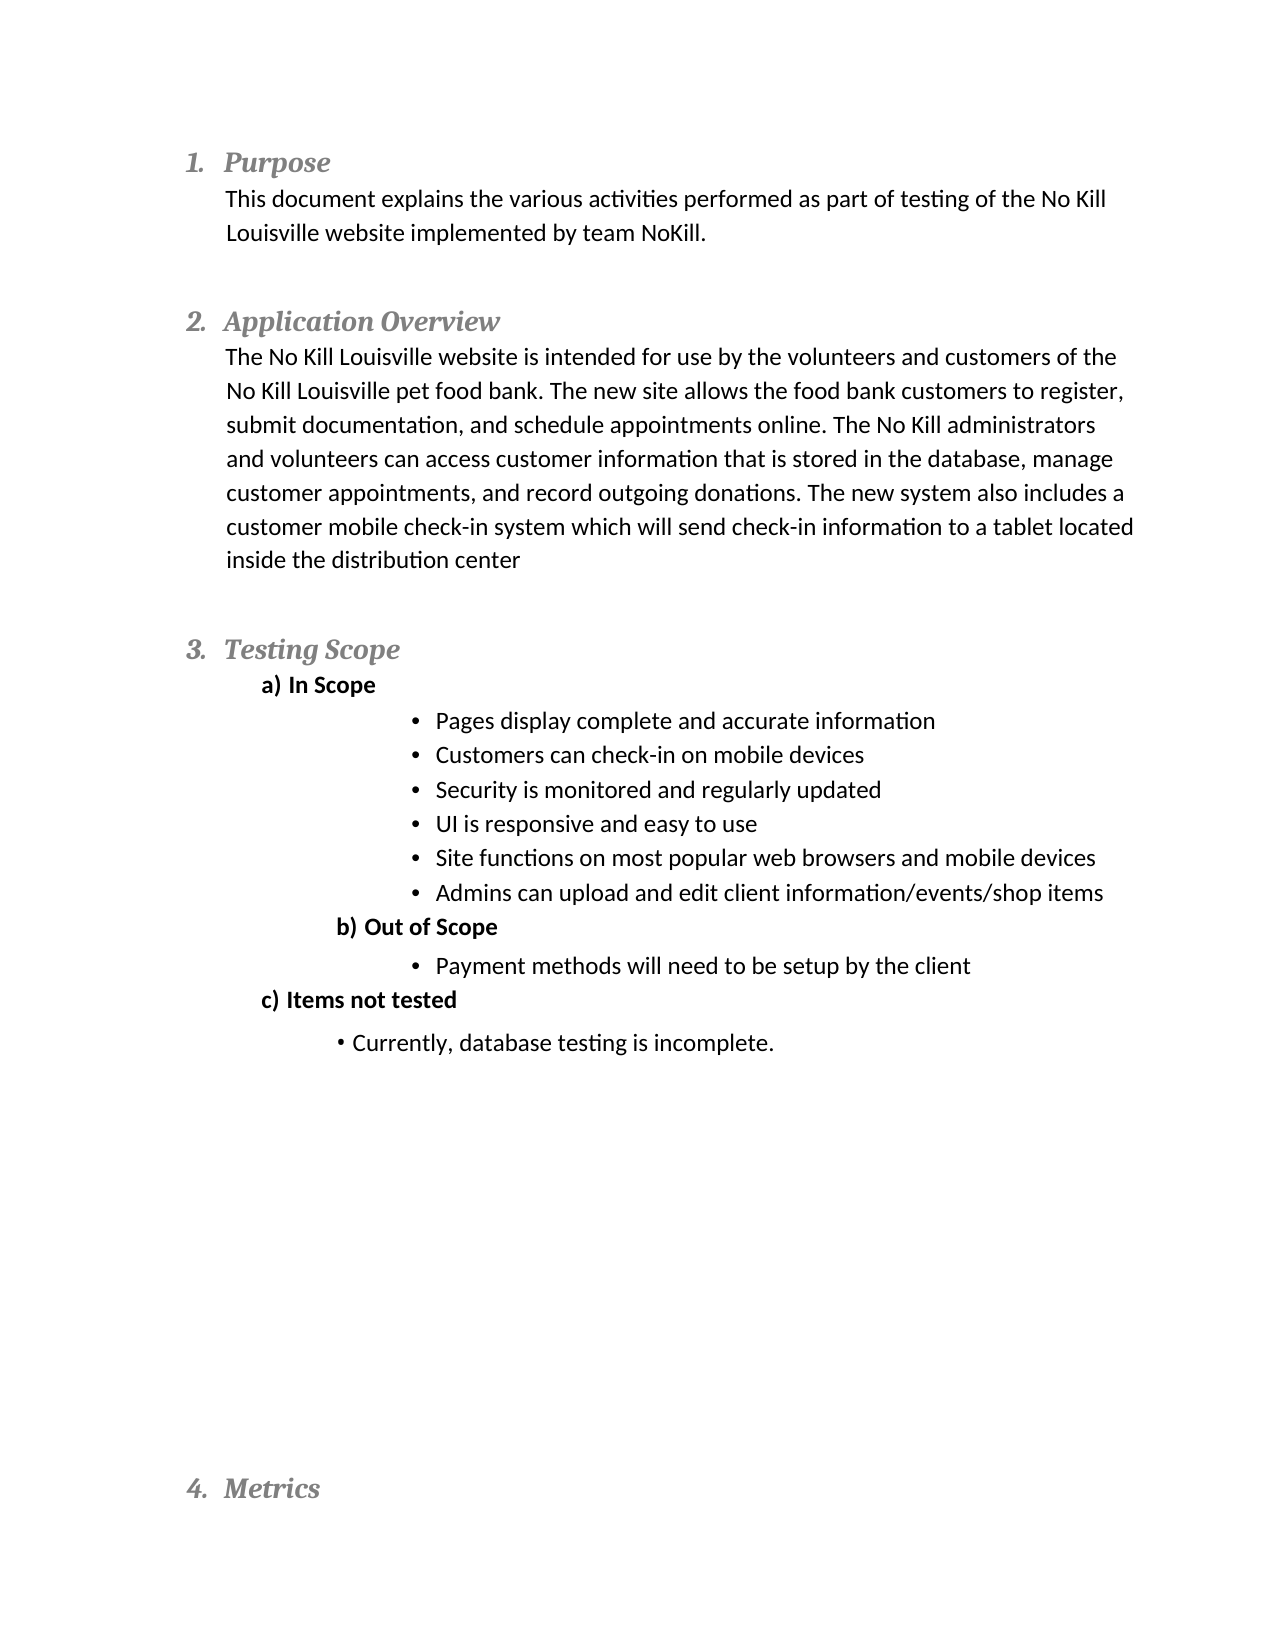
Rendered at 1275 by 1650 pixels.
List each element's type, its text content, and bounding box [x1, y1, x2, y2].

text This document explains the various activities performed as part of testing of the No Kill Louisville website implemented by team NoKill. [225, 183, 1122, 247]
list Customers can check-in on mobile devices [336, 739, 1122, 770]
text • Currently, database testing is incomplete. [336, 1024, 1122, 1058]
subtitle Metrics [186, 1472, 1139, 1506]
list Pages display complete and accurate information [336, 705, 1122, 736]
list Admins can upload and edit client information/events/shop items b) Out of Scope [336, 877, 1122, 941]
subtitle Testing Scope [186, 633, 1139, 667]
text The No Kill Louisville website is intended for use by the volunteers and customers of the No Kill Louisville pet food bank. The new site allows the food bank customers to register, submit documentation, and schedule appointments online. The No Kill administrators and volunteers can access customer information that is stored in the database, manage customer appointments, and record outgoing donations. The new system also includes a customer mobile check-in system which will send check-in information to a tablet located inside the distribution center [225, 342, 1139, 575]
subtitle Purpose [186, 147, 1139, 180]
list UI is responsive and easy to use [336, 808, 1122, 839]
list Security is monitored and regularly updated [336, 774, 1122, 804]
list Site functions on most popular web browsers and mobile devices [336, 843, 1122, 873]
list Payment methods will need to be setup by the client [336, 950, 1122, 980]
subtitle Application Overview [186, 305, 1139, 339]
text a) In Scope [261, 669, 1132, 700]
text c) Items not tested [261, 984, 1132, 1015]
